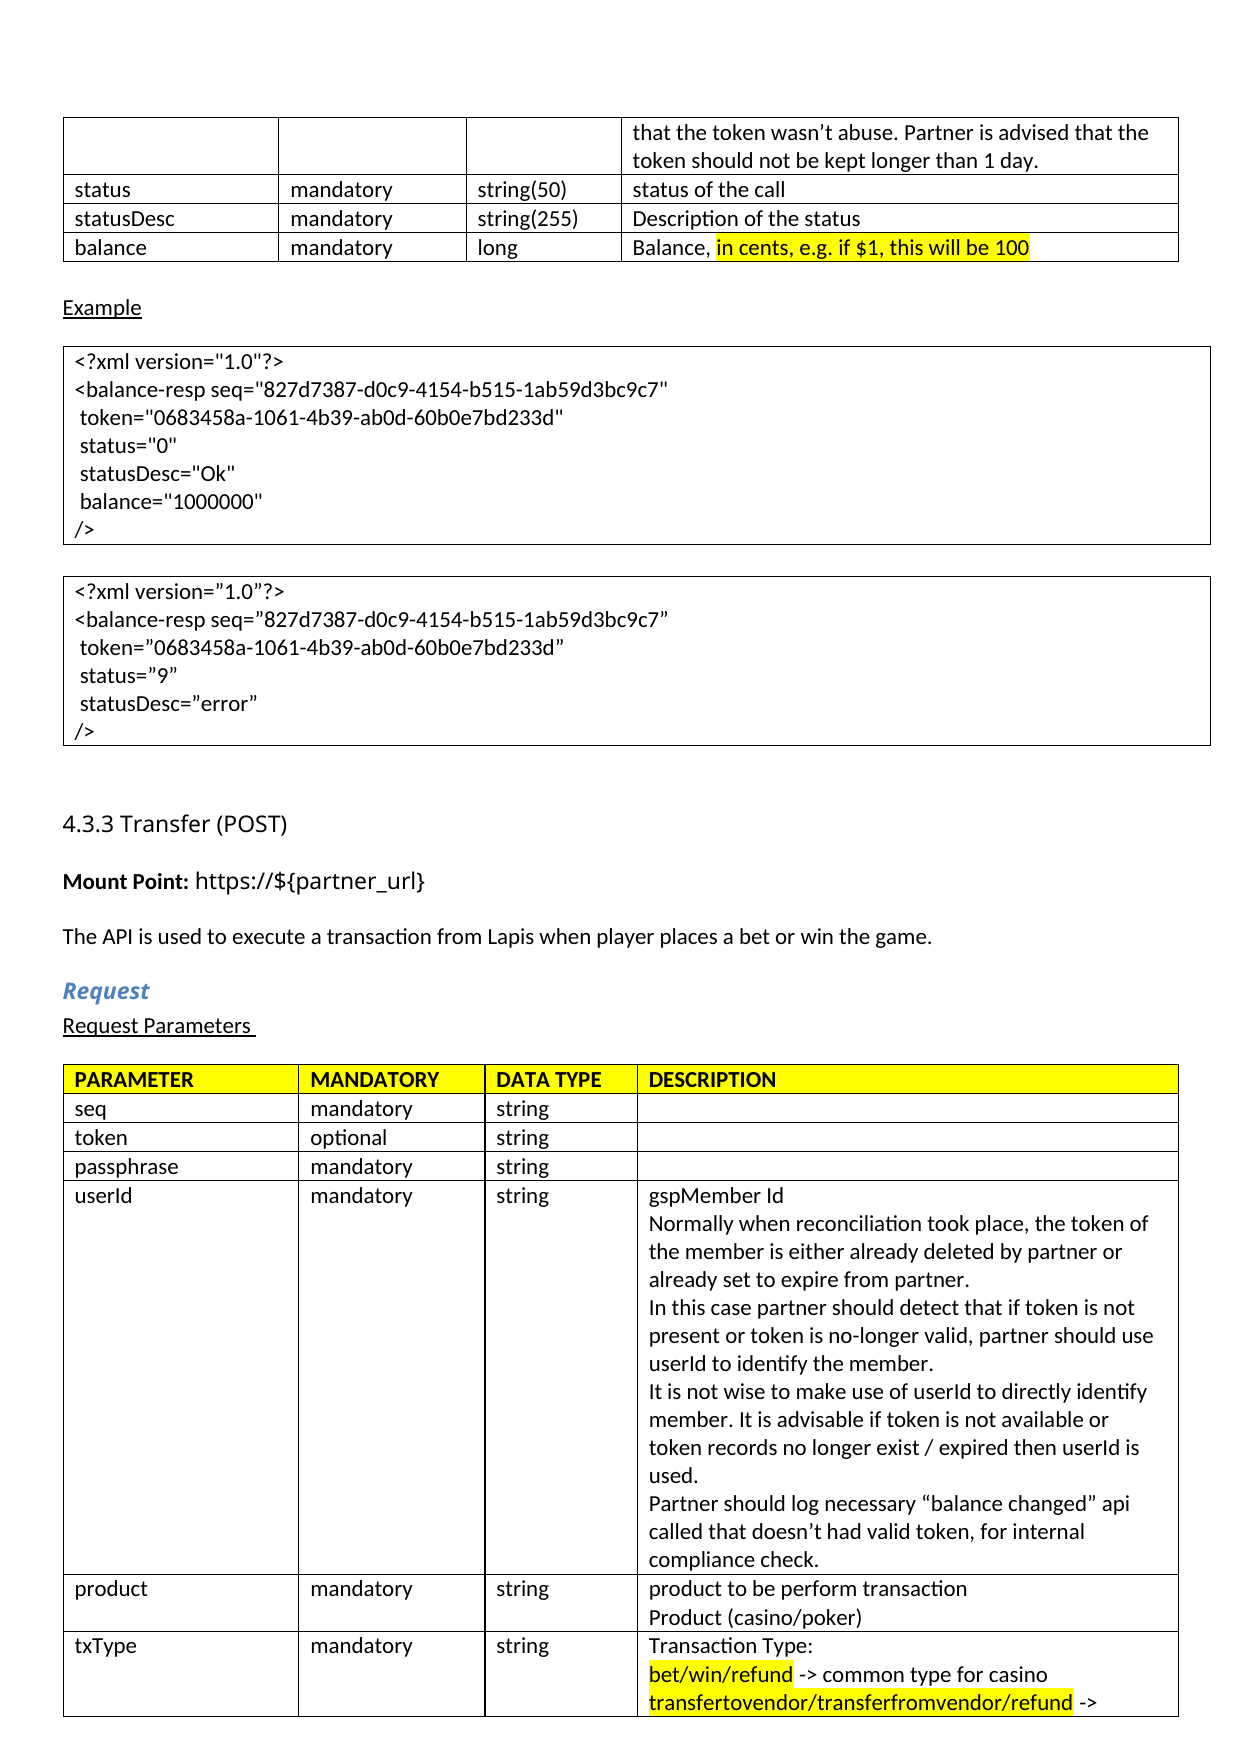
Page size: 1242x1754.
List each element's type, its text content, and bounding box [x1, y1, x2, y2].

subtitle Request [62, 975, 1179, 1006]
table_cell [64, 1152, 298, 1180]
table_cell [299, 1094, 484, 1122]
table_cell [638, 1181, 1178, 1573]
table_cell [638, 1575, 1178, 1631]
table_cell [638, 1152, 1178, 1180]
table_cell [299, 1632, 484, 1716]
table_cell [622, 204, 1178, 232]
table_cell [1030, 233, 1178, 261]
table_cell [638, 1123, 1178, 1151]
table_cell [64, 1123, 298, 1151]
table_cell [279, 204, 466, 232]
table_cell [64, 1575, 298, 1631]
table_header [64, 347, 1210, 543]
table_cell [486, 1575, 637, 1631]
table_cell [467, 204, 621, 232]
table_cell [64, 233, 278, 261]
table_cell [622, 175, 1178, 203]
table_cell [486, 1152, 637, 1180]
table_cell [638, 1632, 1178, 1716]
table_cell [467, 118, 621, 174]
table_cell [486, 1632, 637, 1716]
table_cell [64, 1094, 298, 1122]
text The API is used to execute a transaction from Lapis when player places a bet or win the game. [62, 922, 1179, 950]
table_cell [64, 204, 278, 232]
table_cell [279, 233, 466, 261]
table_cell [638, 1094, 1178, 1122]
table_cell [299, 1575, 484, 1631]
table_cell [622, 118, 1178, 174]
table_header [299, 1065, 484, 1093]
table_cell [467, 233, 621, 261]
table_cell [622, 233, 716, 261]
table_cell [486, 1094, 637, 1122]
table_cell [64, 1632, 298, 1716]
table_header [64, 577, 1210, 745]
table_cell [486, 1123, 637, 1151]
text Request Parameters [62, 1011, 1179, 1039]
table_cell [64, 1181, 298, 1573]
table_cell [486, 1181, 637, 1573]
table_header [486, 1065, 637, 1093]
subtitle 4.3.3 Transfer (POST) [62, 808, 1179, 840]
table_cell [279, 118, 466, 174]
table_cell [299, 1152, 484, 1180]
text Example [62, 293, 1179, 321]
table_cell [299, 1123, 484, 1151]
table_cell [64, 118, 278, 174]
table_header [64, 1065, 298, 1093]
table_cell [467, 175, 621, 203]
text Mount Point: https://${partner_url} [62, 865, 1179, 896]
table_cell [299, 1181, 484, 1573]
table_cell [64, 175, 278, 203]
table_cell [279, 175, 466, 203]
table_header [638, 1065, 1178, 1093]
